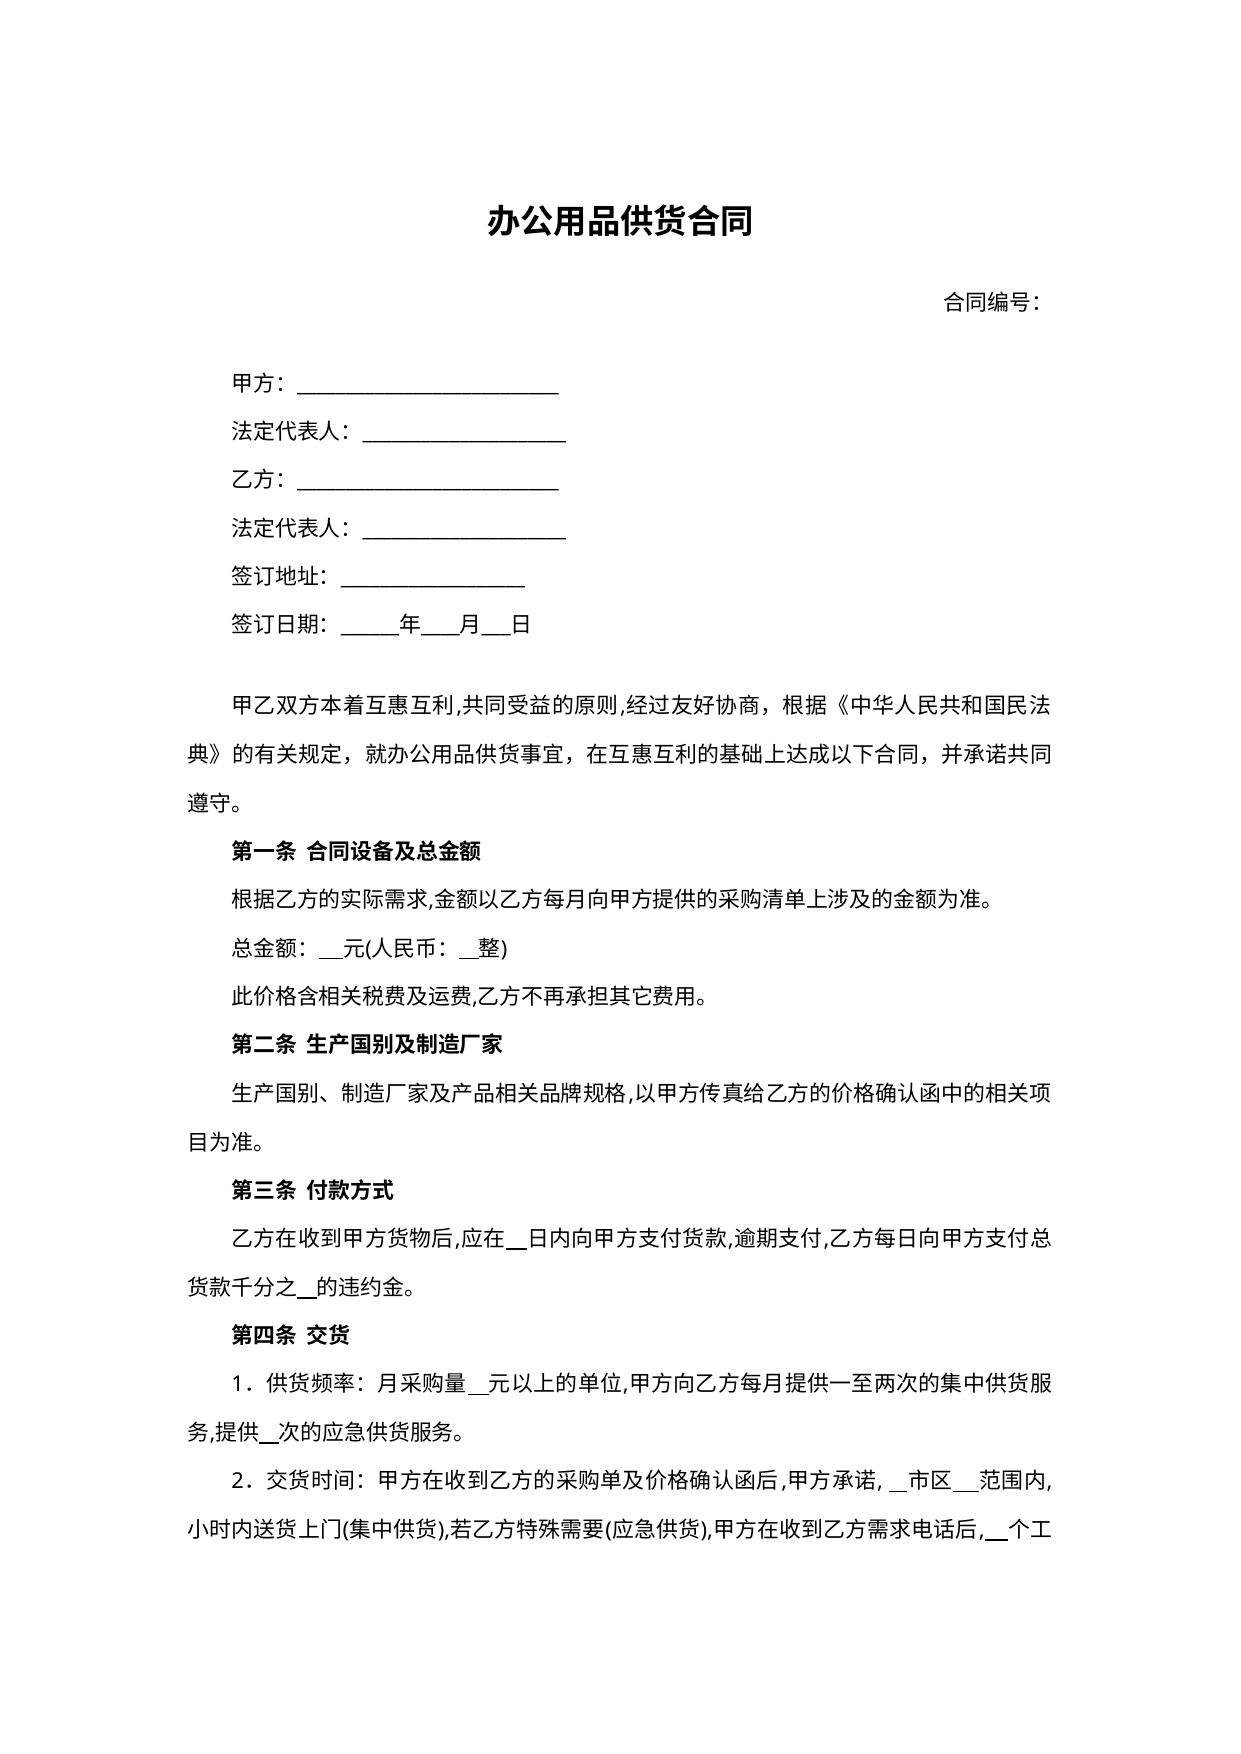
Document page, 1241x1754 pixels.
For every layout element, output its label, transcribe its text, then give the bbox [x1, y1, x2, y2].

text 总金额： 元(人民币： 整) [187, 930, 1053, 963]
text 1．供货频率：月采购量 元以上的单位,甲方向乙方每月提供一至两次的集中供货服务,提供 次的应急供货服务。 [187, 1366, 1053, 1447]
text 法定代表人：_____________________ [187, 414, 1053, 446]
text 根据乙方的实际需求,金额以乙方每月向甲方提供的采购清单上涉及的金额为准。 [187, 882, 1053, 914]
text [187, 1463, 1053, 1544]
text 甲乙双方本着互惠互利,共同受益的原则,经过友好协商，根据《中华人民共和国民法典》的有关规定，就办公用品供货事宜，在互惠互利的基础上达成以下合同，并承诺共同遵守。 [187, 688, 1053, 818]
text 签订地址：___________________ [187, 559, 1053, 591]
text 第二条 生产国别及制造厂家 [187, 1027, 1053, 1059]
text 乙方在收到甲方货物后,应在 日内向甲方支付货款,逾期支付,乙方每日向甲方支付总货款千分之 的违约金。 [187, 1221, 1053, 1302]
text 合同编号： [187, 284, 1053, 317]
text 第一条 合同设备及总金额 [187, 834, 1053, 866]
text 甲方：___________________________ [187, 365, 1053, 398]
text 第三条 付款方式 [187, 1172, 1053, 1205]
text 乙方：___________________________ [187, 462, 1053, 494]
text 法定代表人：_____________________ [187, 510, 1053, 543]
text 生产国别、制造厂家及产品相关品牌规格,以甲方传真给乙方的价格确认函中的相关项目为准。 [187, 1075, 1053, 1157]
text 签订日期：______年____月___日 [187, 607, 1053, 639]
text 此价格含相关税费及运费,乙方不再承担其它费用。 [187, 979, 1053, 1011]
title 办公用品供货合同 [187, 187, 1053, 252]
text 第四条 交货 [187, 1318, 1053, 1350]
